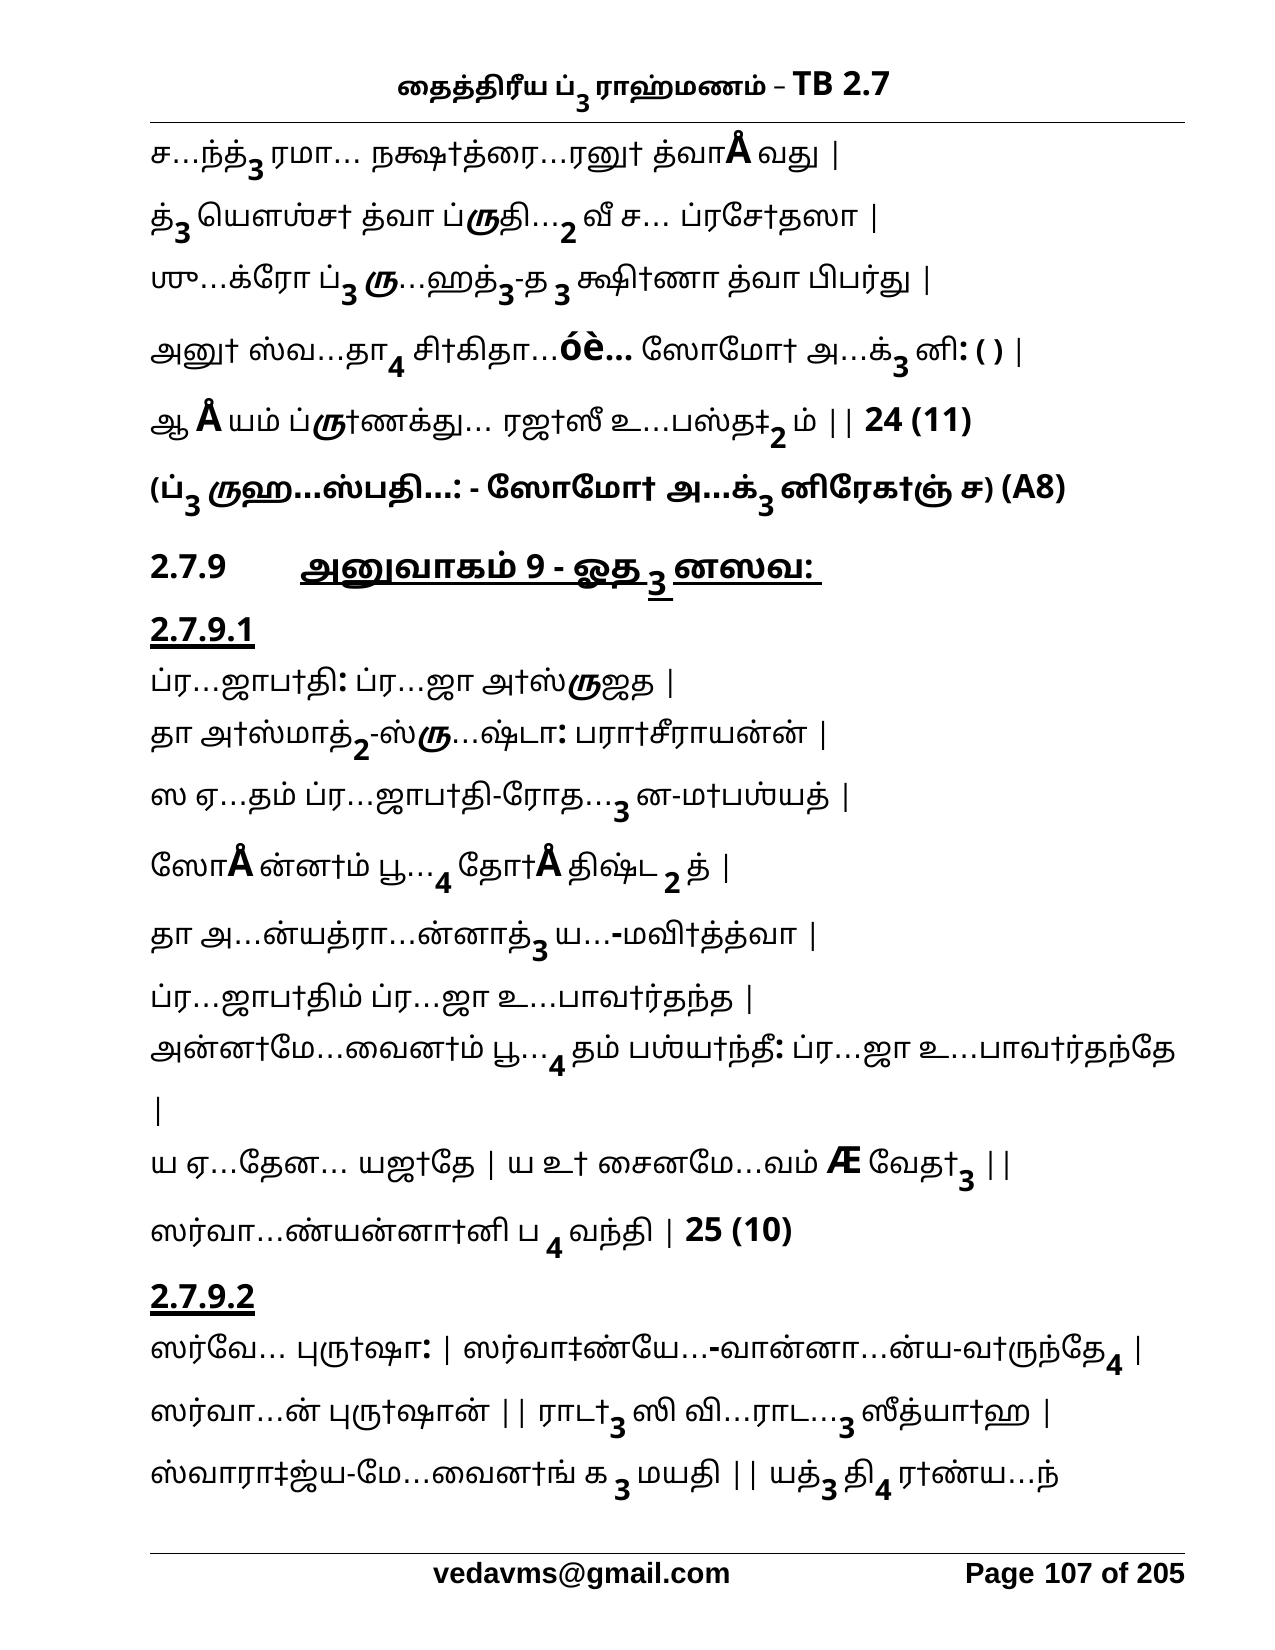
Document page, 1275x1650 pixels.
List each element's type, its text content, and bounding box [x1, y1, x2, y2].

text ப்ர…ஜாப†திம் ப்ர…ஜா உ…பாவ†ர்தந்த | அன்ன†மே…வைன†ம் பூ…4தம் பஶ்ய†ந்தீ: ப்ர…ஜா உ…பாவ†ர்தந்தே | ய ஏ…தேன… யஜ†தே | ய உ† சைனமே…வம் Æவேத†3 || [150, 976, 1185, 1199]
text த்3யௌஶ்ச† த்வா ப்ருதி…2வீ ச… ப்ரசே†தஸா | [150, 195, 1185, 252]
text ஸோÅன்ன†ம் பூ…4தோ†Åதிஷ்ட2த் | [150, 836, 1185, 902]
text ஶு…க்ரோ ப்3ரு…ஹத்3-த3க்ஷி†ணா த்வா பிபர்து | [150, 257, 1185, 314]
text 2.7.9.1 [150, 606, 1185, 651]
text ச…ந்த்3ரமா… நக்ஷ†த்ரை…ரனு† த்வாÅவது | [150, 123, 1185, 189]
text தா அ…ன்யத்ரா…ன்னாத்3ய…-மவி†த்த்வா | [150, 909, 1185, 970]
text அனு† ஸ்வ…தா4 சி†கிதா…óè… ஸோமோ† அ…க்3னி: ( ) | ஆÅயம் ப்ரு†ணக்து… ரஜ†ஸீ உ…பஸ்த‡2ம் || 24 (11) [150, 320, 1185, 457]
text 2.7.9.2 [150, 1273, 1185, 1318]
subtitle அனுவாகம் 9 - ஓத3னஸவ: [150, 543, 1185, 606]
text (ப்3ருஹ…ஸ்பதி…: - ஸோமோ† அ…க்3னிரேக†ஞ் ச) (A8) [150, 463, 1185, 524]
text ப்ர…ஜாப†தி: ப்ர…ஜா அ†ஸ்ருஜத | தா அ†ஸ்மாத்2-ஸ்ரு…ஷ்டா: பரா†சீராயன்ன் | ஸ ஏ…தம் ப்ர…ஜாப†தி-ரோத…3ன-ம†பஶ்யத் | [150, 655, 1185, 831]
text ஸர்வா…ண்யன்னா†னி ப4வந்தி | 25 (10) [150, 1206, 1185, 1267]
